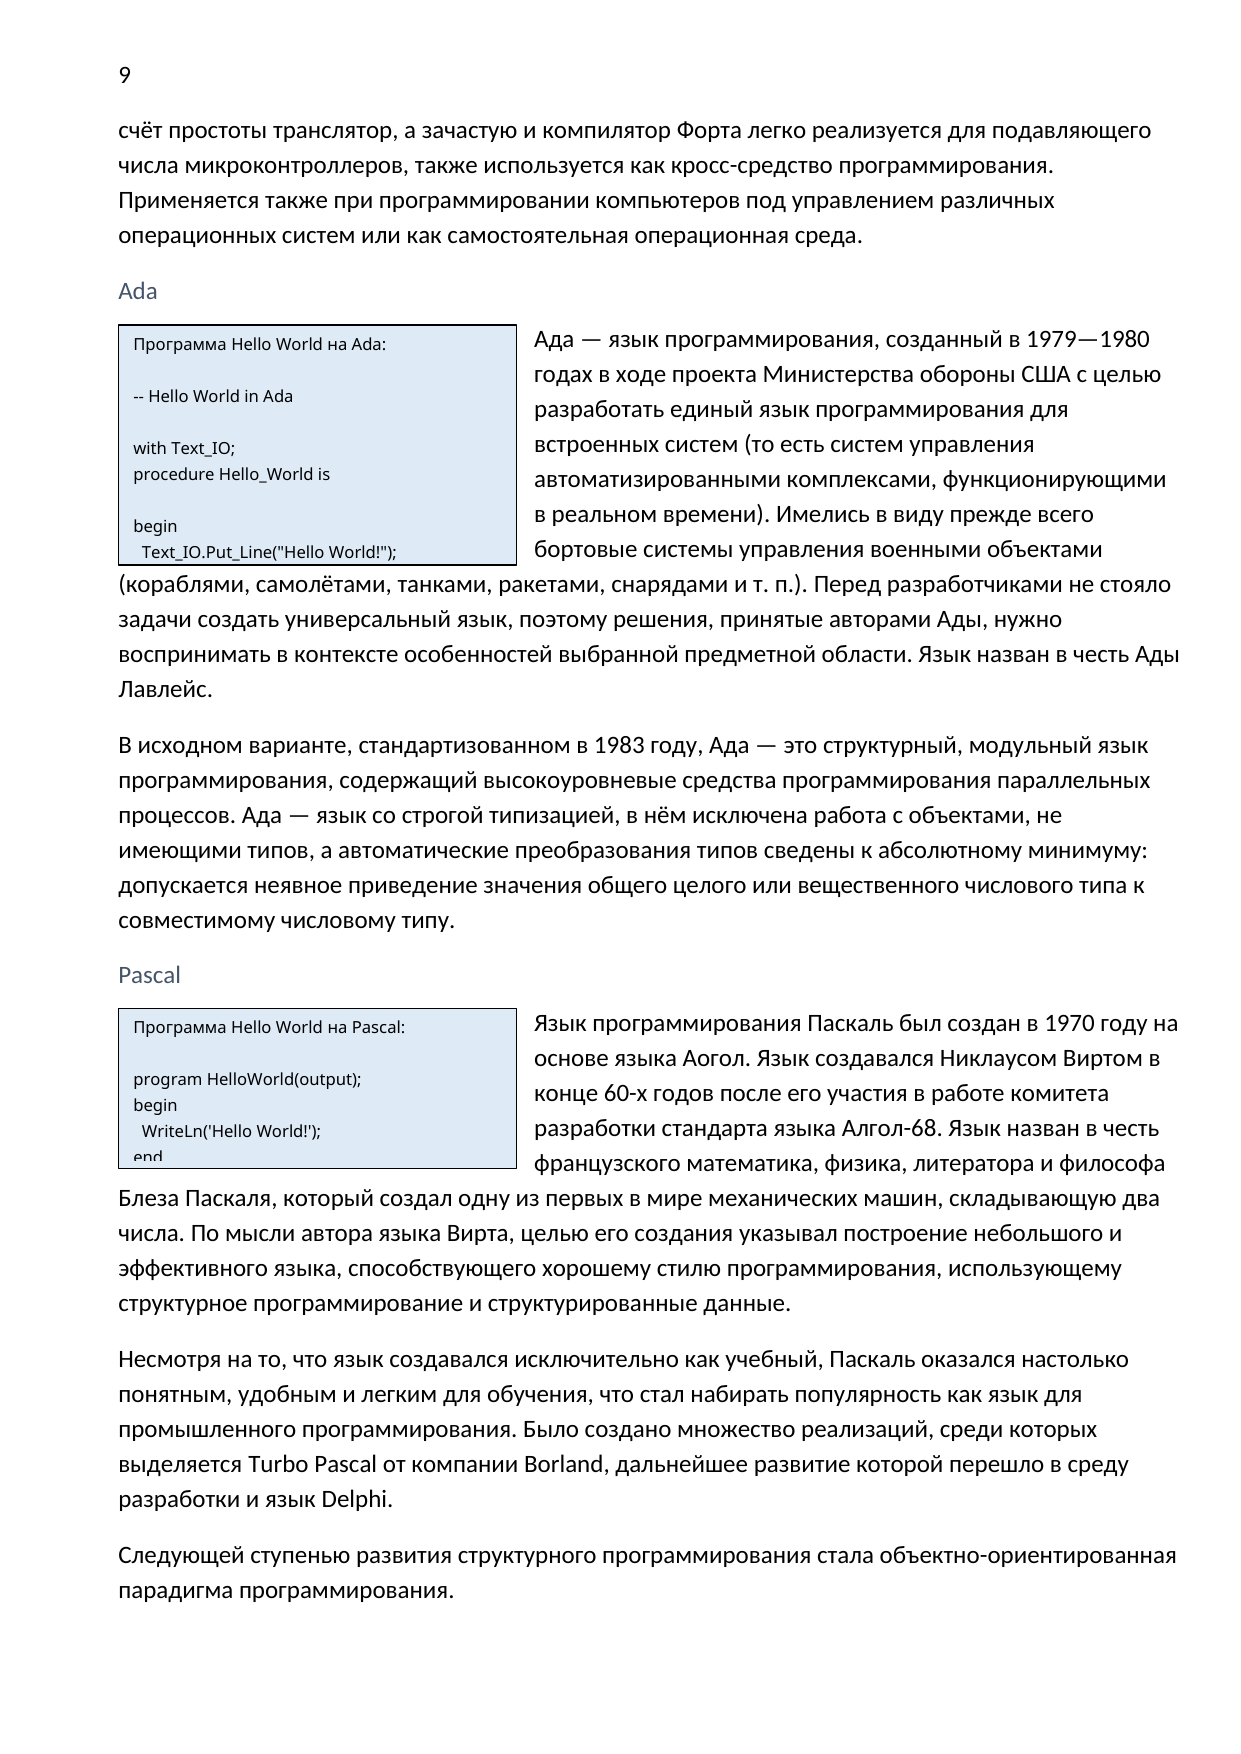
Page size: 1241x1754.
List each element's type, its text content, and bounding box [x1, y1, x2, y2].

text Следующей ступенью развития структурного программирования стала объектно-ориентированная парадигма программирования. [118, 1539, 1181, 1604]
subtitle Ada [118, 276, 1181, 306]
text Ада — язык программирования, созданный в 1979—1980 годах в ходе проекта Министерства обороны США с целью разработать единый язык программирования для встроенных систем (то есть систем управления автоматизированными комплексами, функционирующими в реальном времени). Имелись в виду прежде всего бортовые системы управления военными объектами (кораблями, самолётами, танками, ракетами, снарядами и т. п.). Перед разработчиками не стояло задачи создать универсальный язык, поэтому решения, принятые авторами Ады, нужно воспринимать в контексте особенностей выбранной предметной области. Язык назван в честь Ады Лавлейс. [118, 323, 1181, 703]
subtitle Pascal [118, 960, 1181, 990]
text Язык программирования Паскаль был создан в 1970 году на основе языка Аогол. Язык создавался Никлаусом Виртом в конце 60-х годов после его участия в работе комитета разработки стандарта языка Алгол-68. Язык назван в честь французского математика, физика, литератора и философа Блеза Паскаля, который создал одну из первых в мире механических машин, складывающую два числа. По мысли автора языка Вирта, целью его создания указывал построение небольшого и эффективного языка, способствующего хорошему стилю программирования, использующему структурное программирование и структурированные данные. [118, 1007, 1181, 1318]
text В исходном варианте, стандартизованном в 1983 году, Ада — это структурный, модульный язык программирования, содержащий высокоуровневые средства программирования параллельных процессов. Ада — язык со строгой типизацией, в нём исключена работа с объектами, не имеющими типов, а автоматические преобразования типов сведены к абсолютному минимуму: допускается неявное приведение значения общего целого или вещественного числового типа к совместимому числовому типу. [118, 729, 1181, 934]
text Несмотря на то, что язык создавался исключительно как учебный, Паскаль оказался настолько понятным, удобным и легким для обучения, что стал набирать популярность как язык для промышленного программирования. Было создано множество реализаций, среди которых выделяется Turbo Pascal от компании Borland, дальнейшее развитие которой перешло в среду разработки и язык Delphi. [118, 1343, 1181, 1513]
